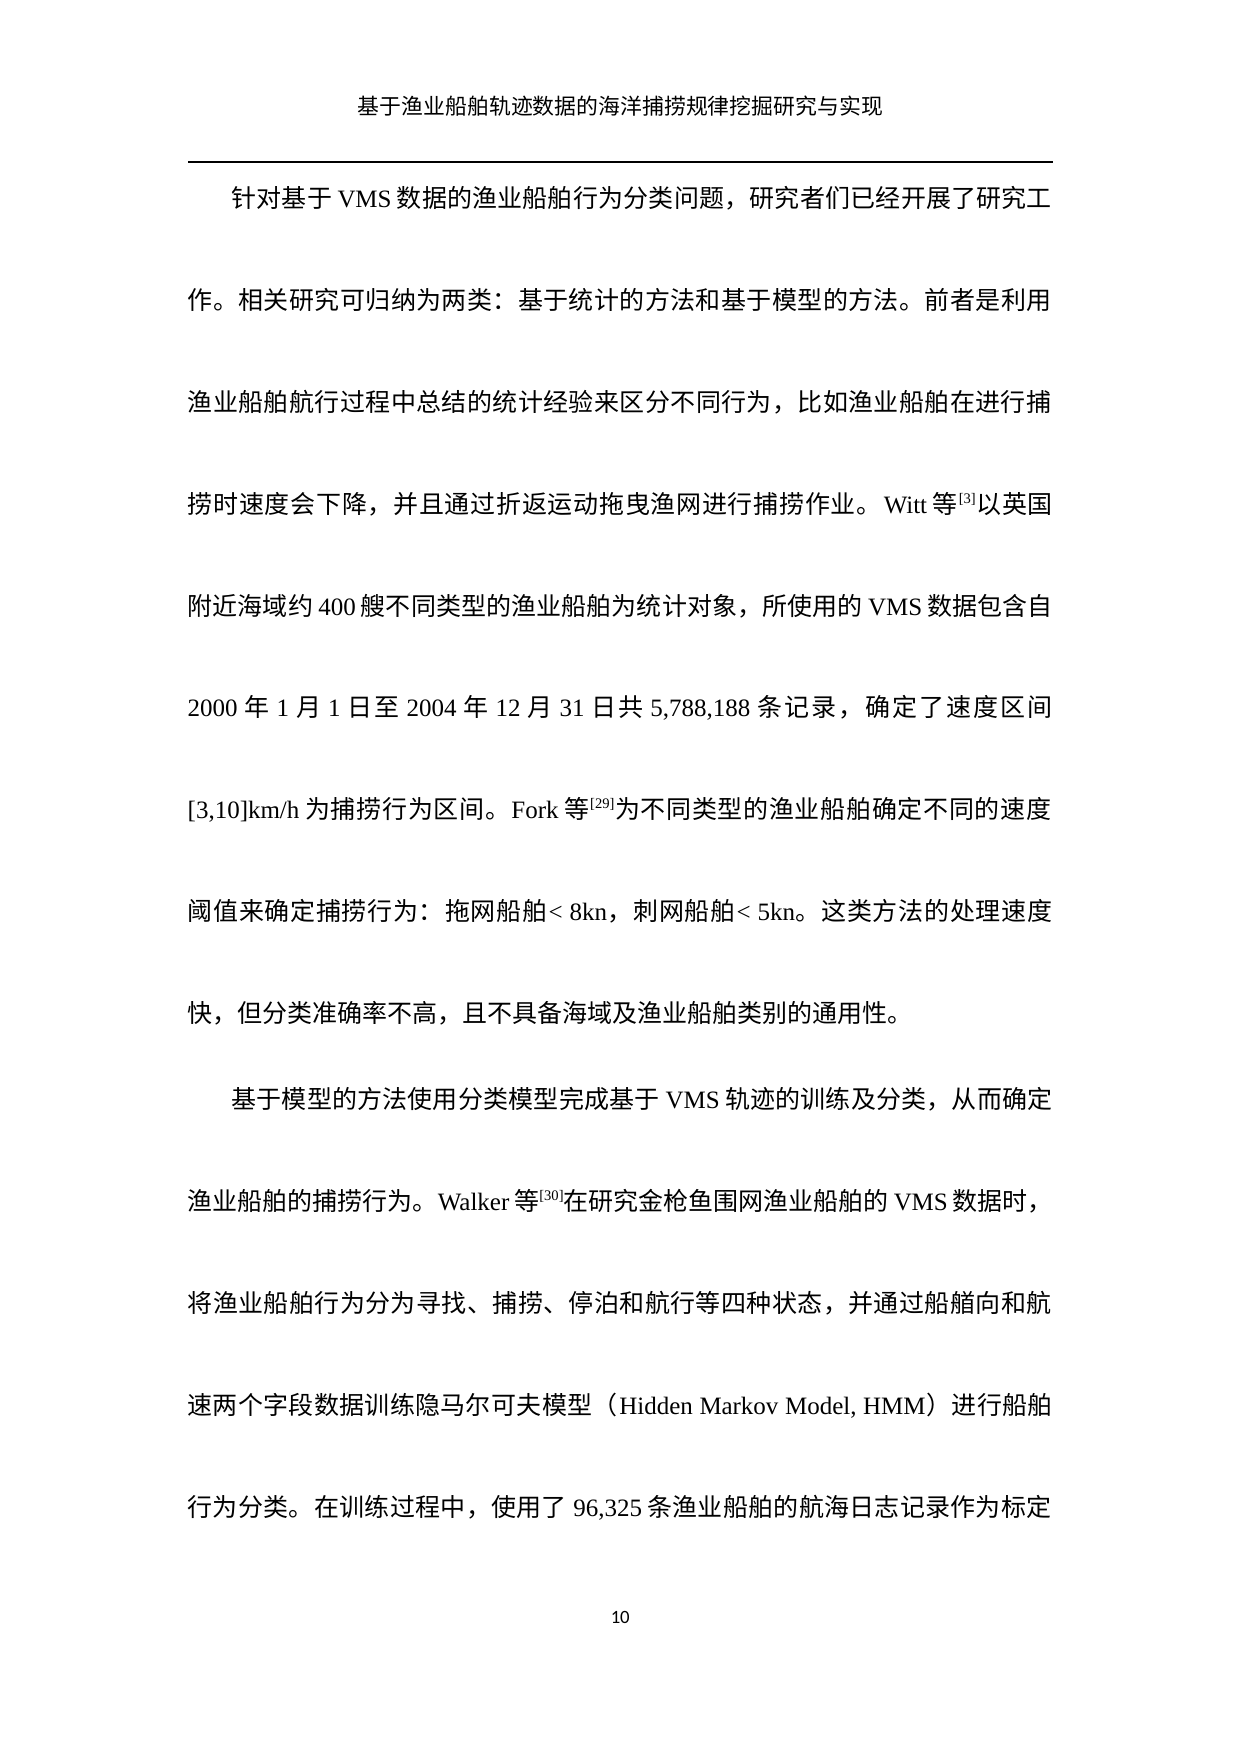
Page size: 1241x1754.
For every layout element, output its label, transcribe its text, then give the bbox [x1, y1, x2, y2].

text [187, 1064, 1053, 1539]
text 针对基于VMS数据的渔业船舶行为分类问题，研究者们已经开展了研究工作。相关研究可归纳为两类：基于统计的方法和基于模型的方法。前者是利用渔业船舶航行过程中总结的统计经验来区分不同行为，比如渔业船舶在进行捕捞时速度会下降，并且通过折返运动拖曳渔网进行捕捞作业。Witt等[3]以英国附近海域约400艘不同类型的渔业船舶为统计对象，所使用的VMS数据包含自2000年1月1日至2004年12月31日共5,788,188条记录，确定了速度区间[3,10]km/h为捕捞行为区间。Fork等[]为不同类型的渔业船舶确定不同的速度阈值来确定捕捞行为：拖网船舶< 8kn，刺网船舶< 5kn。这类方法的处理速度快，但分类准确率不高，且不具备海域及渔业船舶类别的通用性。 [187, 163, 1053, 1046]
